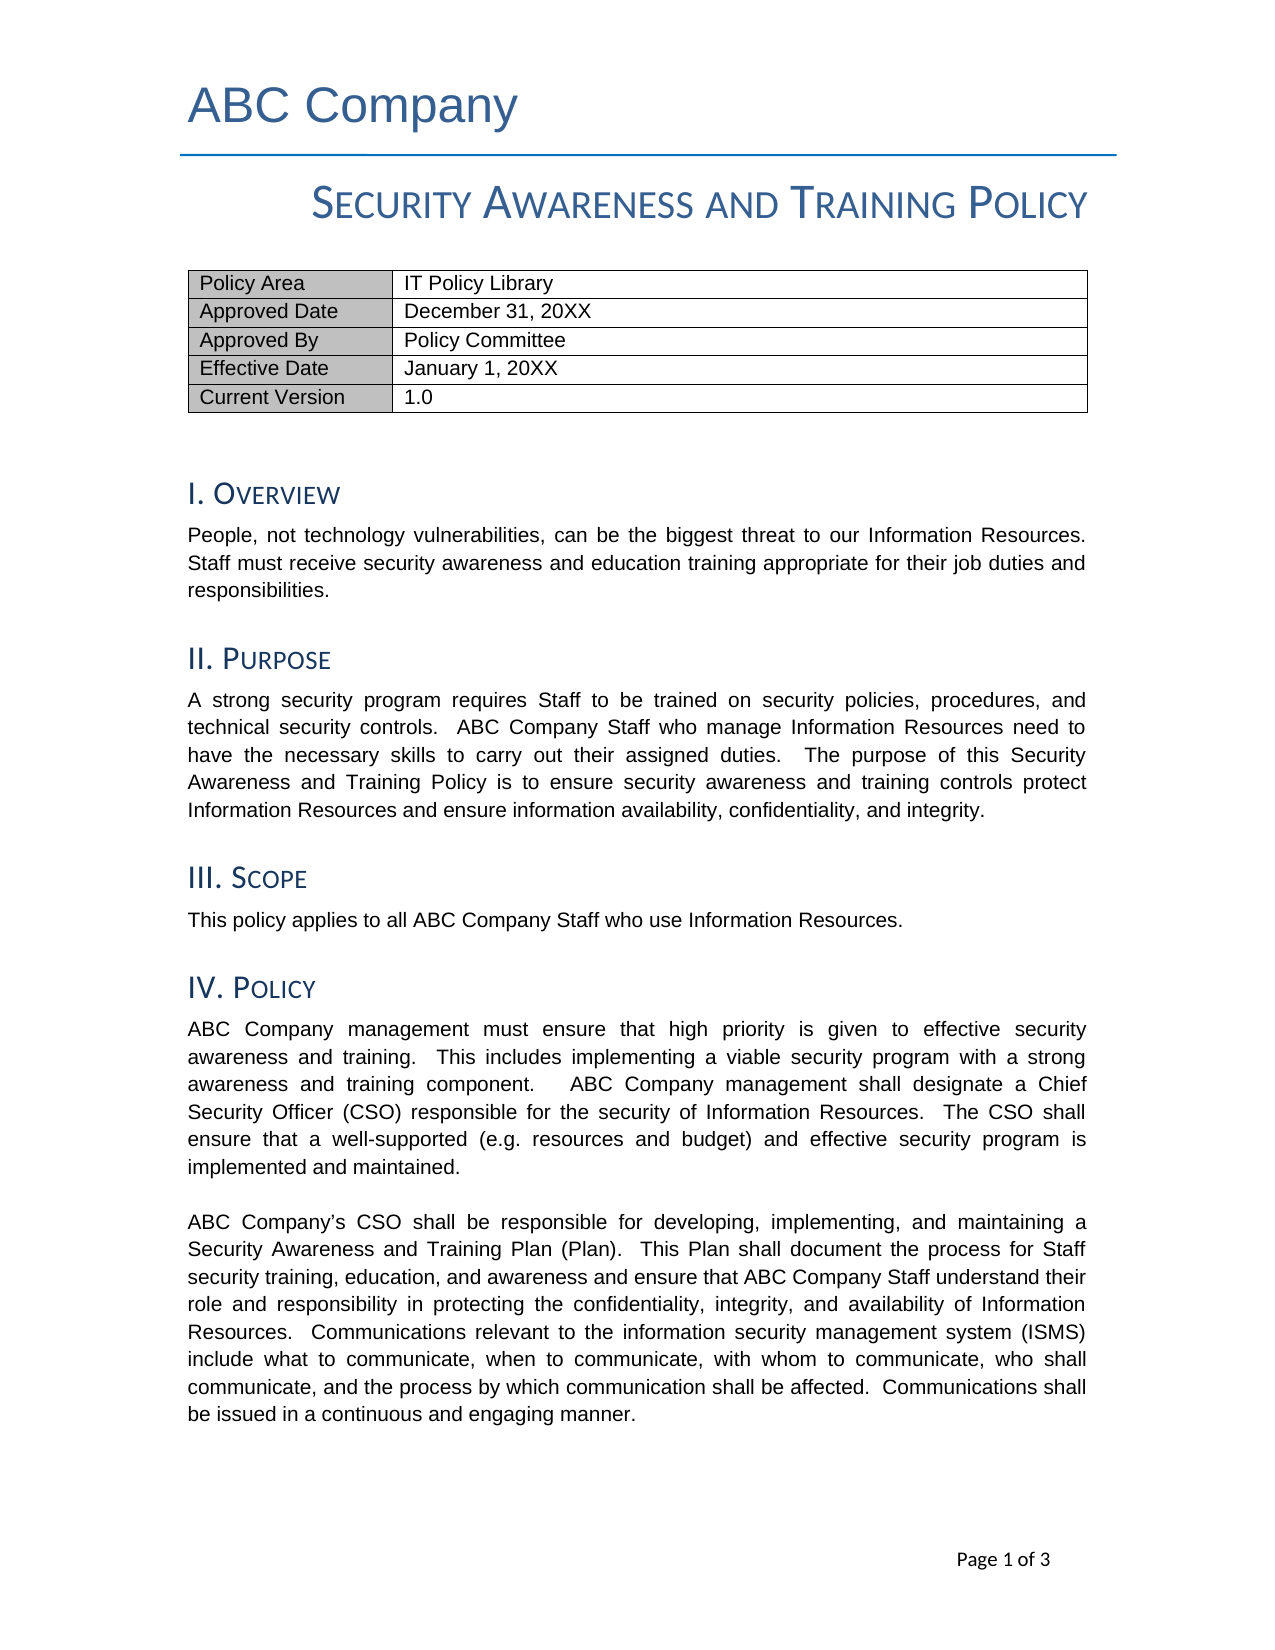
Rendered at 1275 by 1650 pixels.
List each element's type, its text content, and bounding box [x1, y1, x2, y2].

table_header IT Policy Library [393, 271, 1087, 298]
table_cell Current Version [189, 385, 392, 412]
text ABC Company management must ensure that high priority is given to effective security awareness and training. This includes implementing a viable security program with a strong awareness and training component. ABC Company management shall designate a Chief Security Officer (CSO) responsible for the security of Information Resources. The CSO shall ensure that a well-supported (e.g. resources and budget) and effective security program is implemented and maintained. [187, 1017, 1087, 1178]
table_cell January 1, 20XX [393, 356, 1087, 384]
table_cell Policy Committee [393, 328, 1087, 355]
text This policy applies to all ABC Company Staff who use Information Resources. [187, 907, 1087, 931]
table_cell December 31, 20XX [393, 299, 1087, 327]
subtitle III. Scope [187, 856, 1087, 897]
subtitle I. Overview [187, 472, 1087, 513]
text ABC Company’s CSO shall be responsible for developing, implementing, and maintaining a Security Awareness and Training Plan (Plan). This Plan shall document the process for Staff security training, education, and awareness and ensure that ABC Company Staff understand their role and responsibility in protecting the confidentiality, integrity, and availability of Information Resources. Communications relevant to the information security management system (ISMS) include what to communicate, when to communicate, with whom to communicate, who shall communicate, and the process by which communication shall be affected. Communications shall be issued in a continuous and engaging manner. [187, 1209, 1087, 1426]
table_cell Approved Date [189, 299, 392, 327]
table_header Policy Area [189, 271, 392, 298]
table_cell Effective Date [189, 356, 392, 384]
subtitle II. Purpose [187, 637, 1087, 677]
subtitle IV. Policy [187, 966, 1087, 1007]
table_cell Approved By [189, 328, 392, 355]
text People, not technology vulnerabilities, can be the biggest threat to our Information Resources. Staff must receive security awareness and education training appropriate for their job duties and responsibilities. [187, 523, 1087, 602]
table_cell 1.0 [393, 385, 1087, 412]
text A strong security program requires Staff to be trained on security policies, procedures, and technical security controls. ABC Company Staff who manage Information Resources need to have the necessary skills to carry out their assigned duties. The purpose of this Security Awareness and Training Policy is to ensure security awareness and training controls protect Information Resources and ensure information availability, confidentiality, and integrity. [187, 688, 1087, 822]
title Security Awareness and Training Policy [187, 170, 1087, 231]
